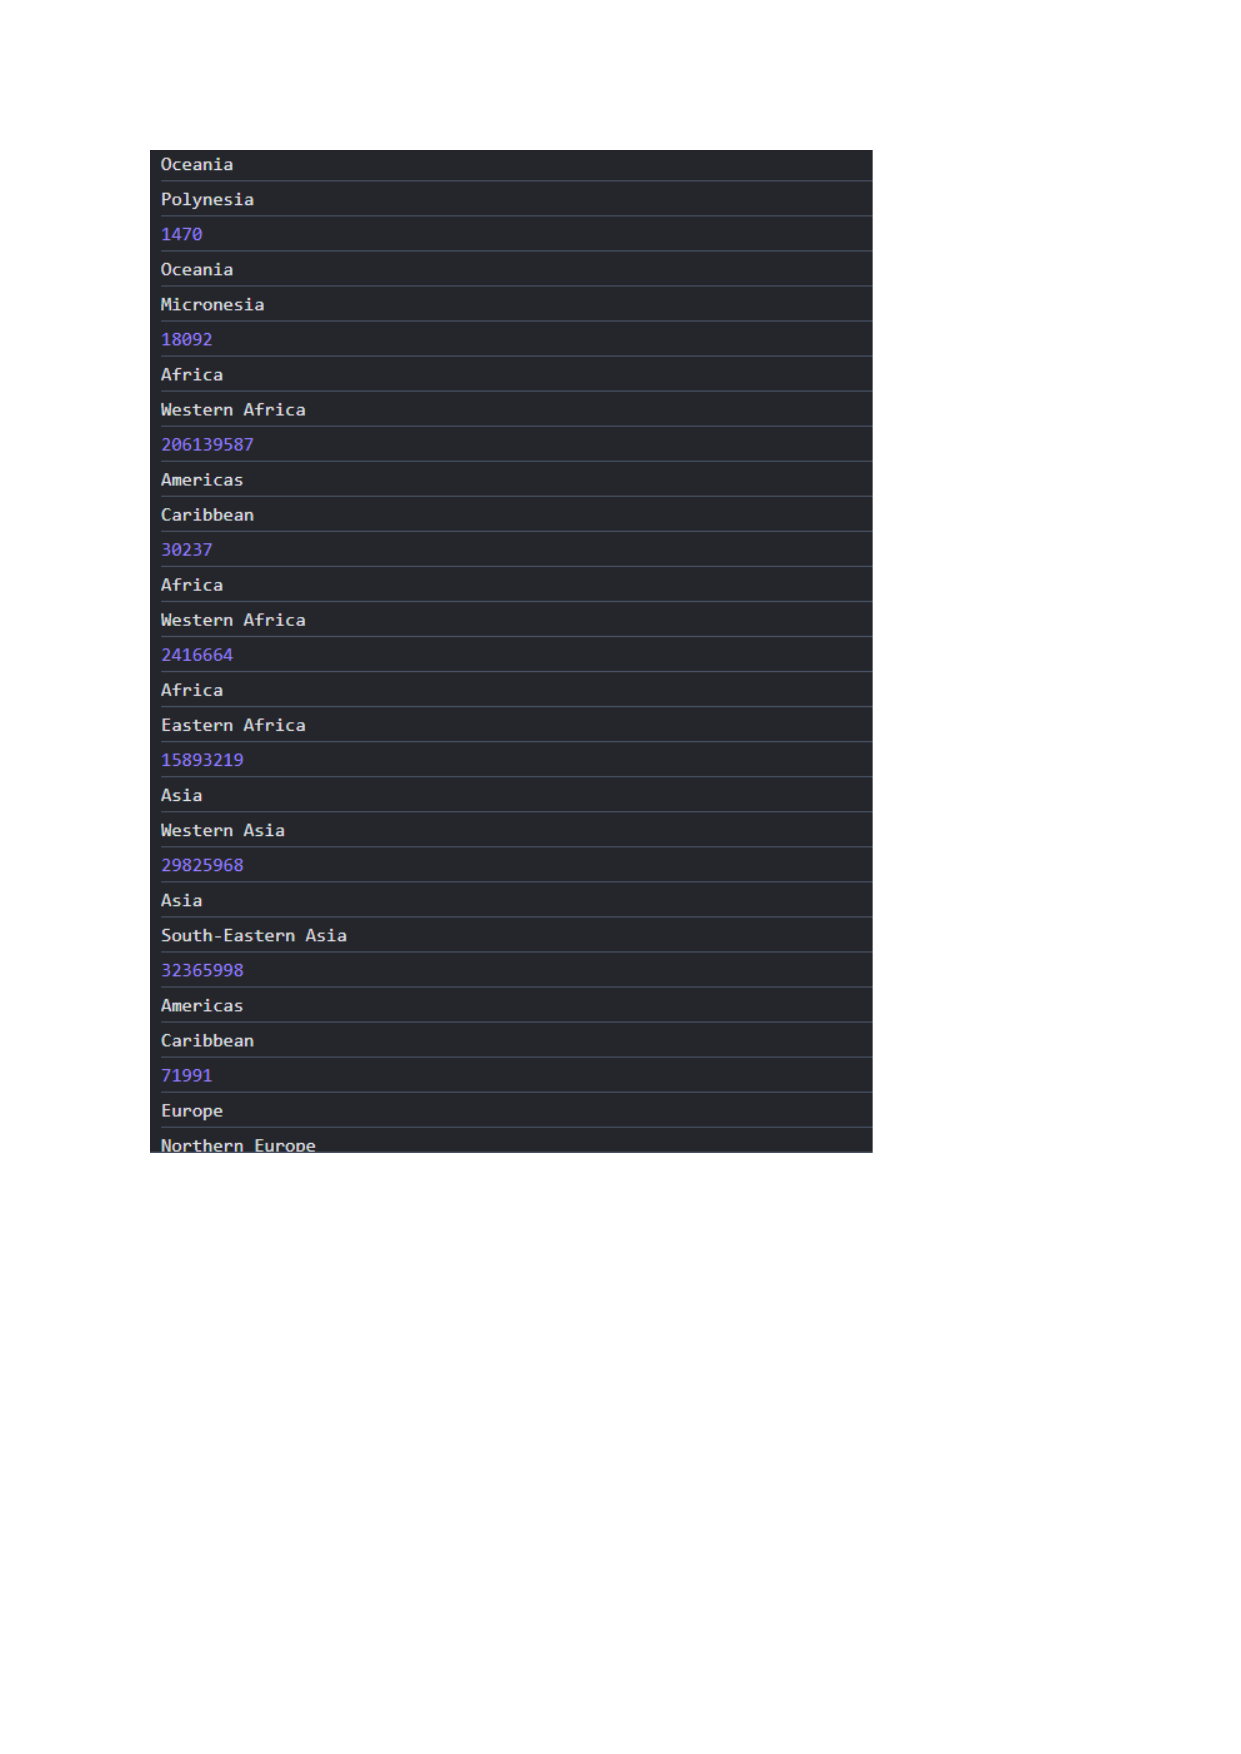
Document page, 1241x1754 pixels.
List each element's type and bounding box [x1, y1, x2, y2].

picture [150, 150, 873, 1153]
